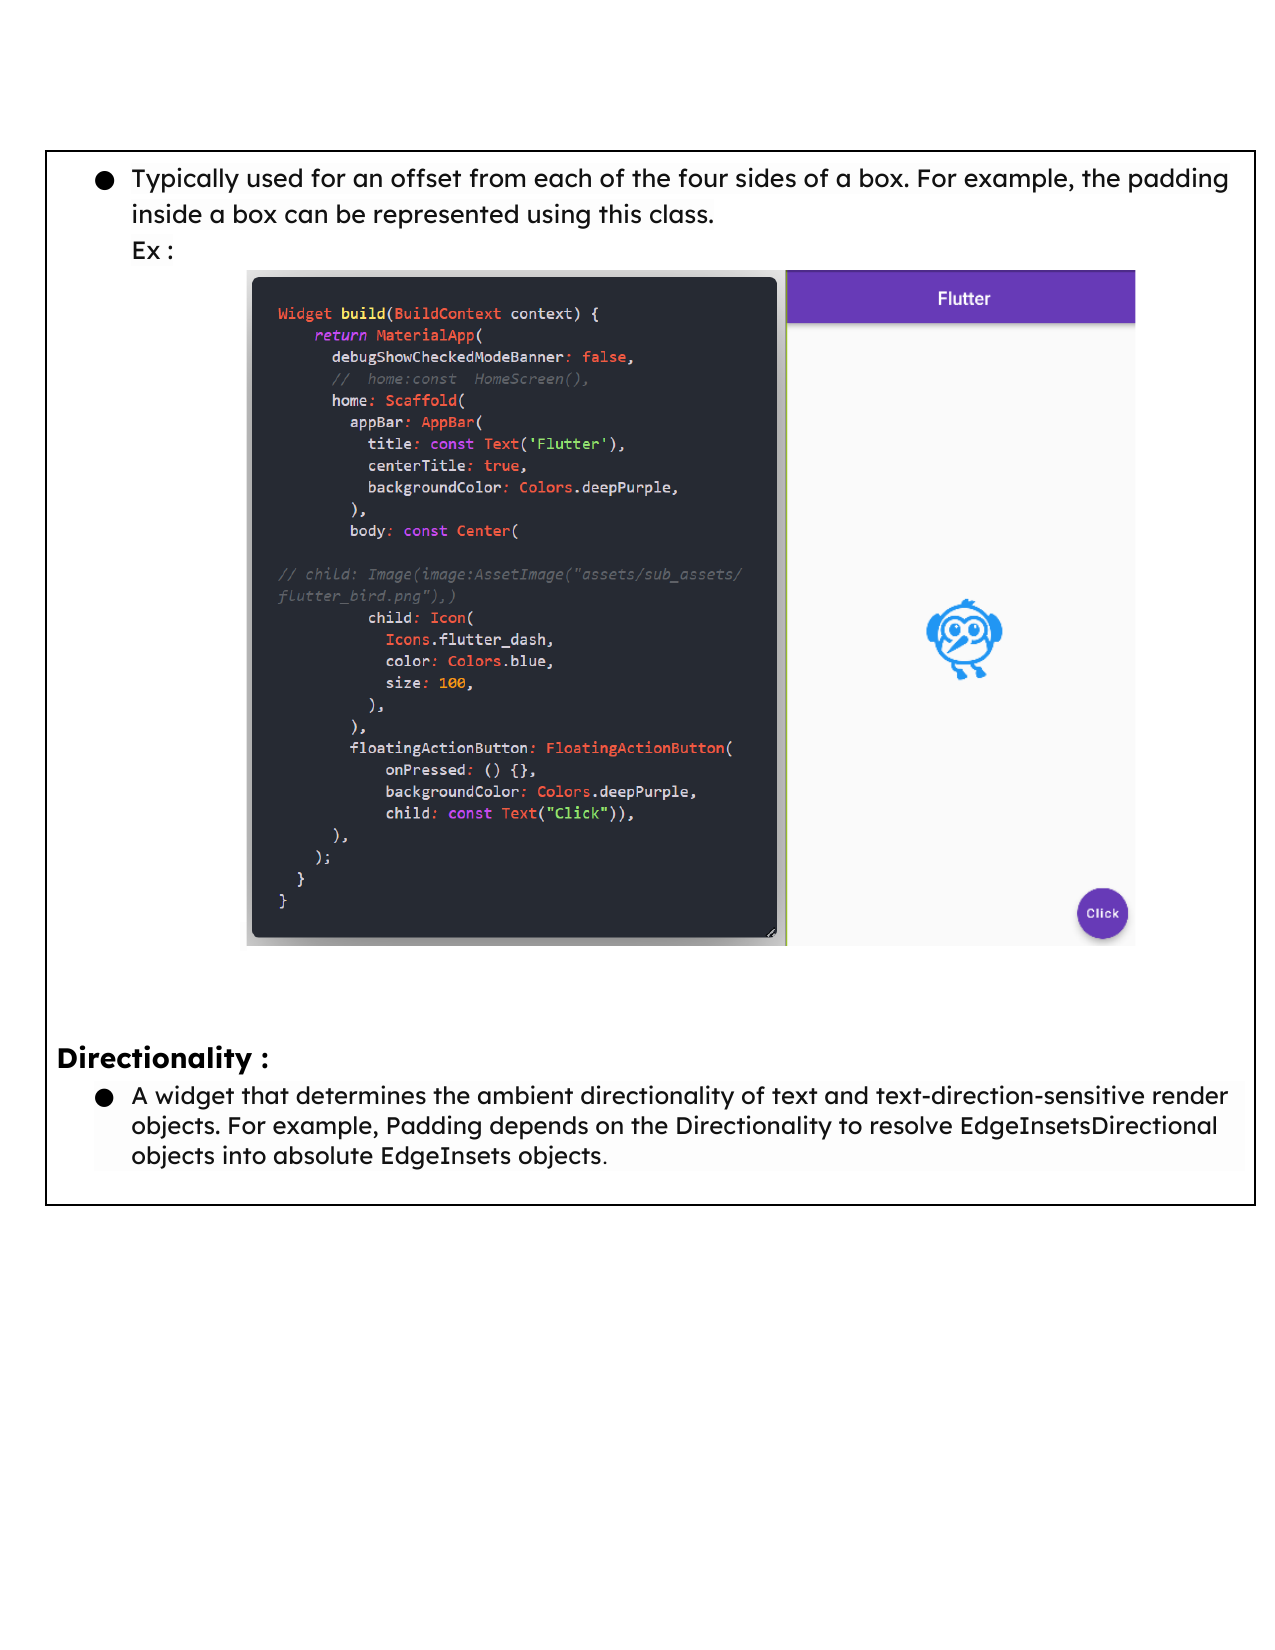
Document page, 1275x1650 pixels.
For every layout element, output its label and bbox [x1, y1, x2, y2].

picture [246, 270, 1136, 946]
table_header [47, 152, 1254, 1204]
